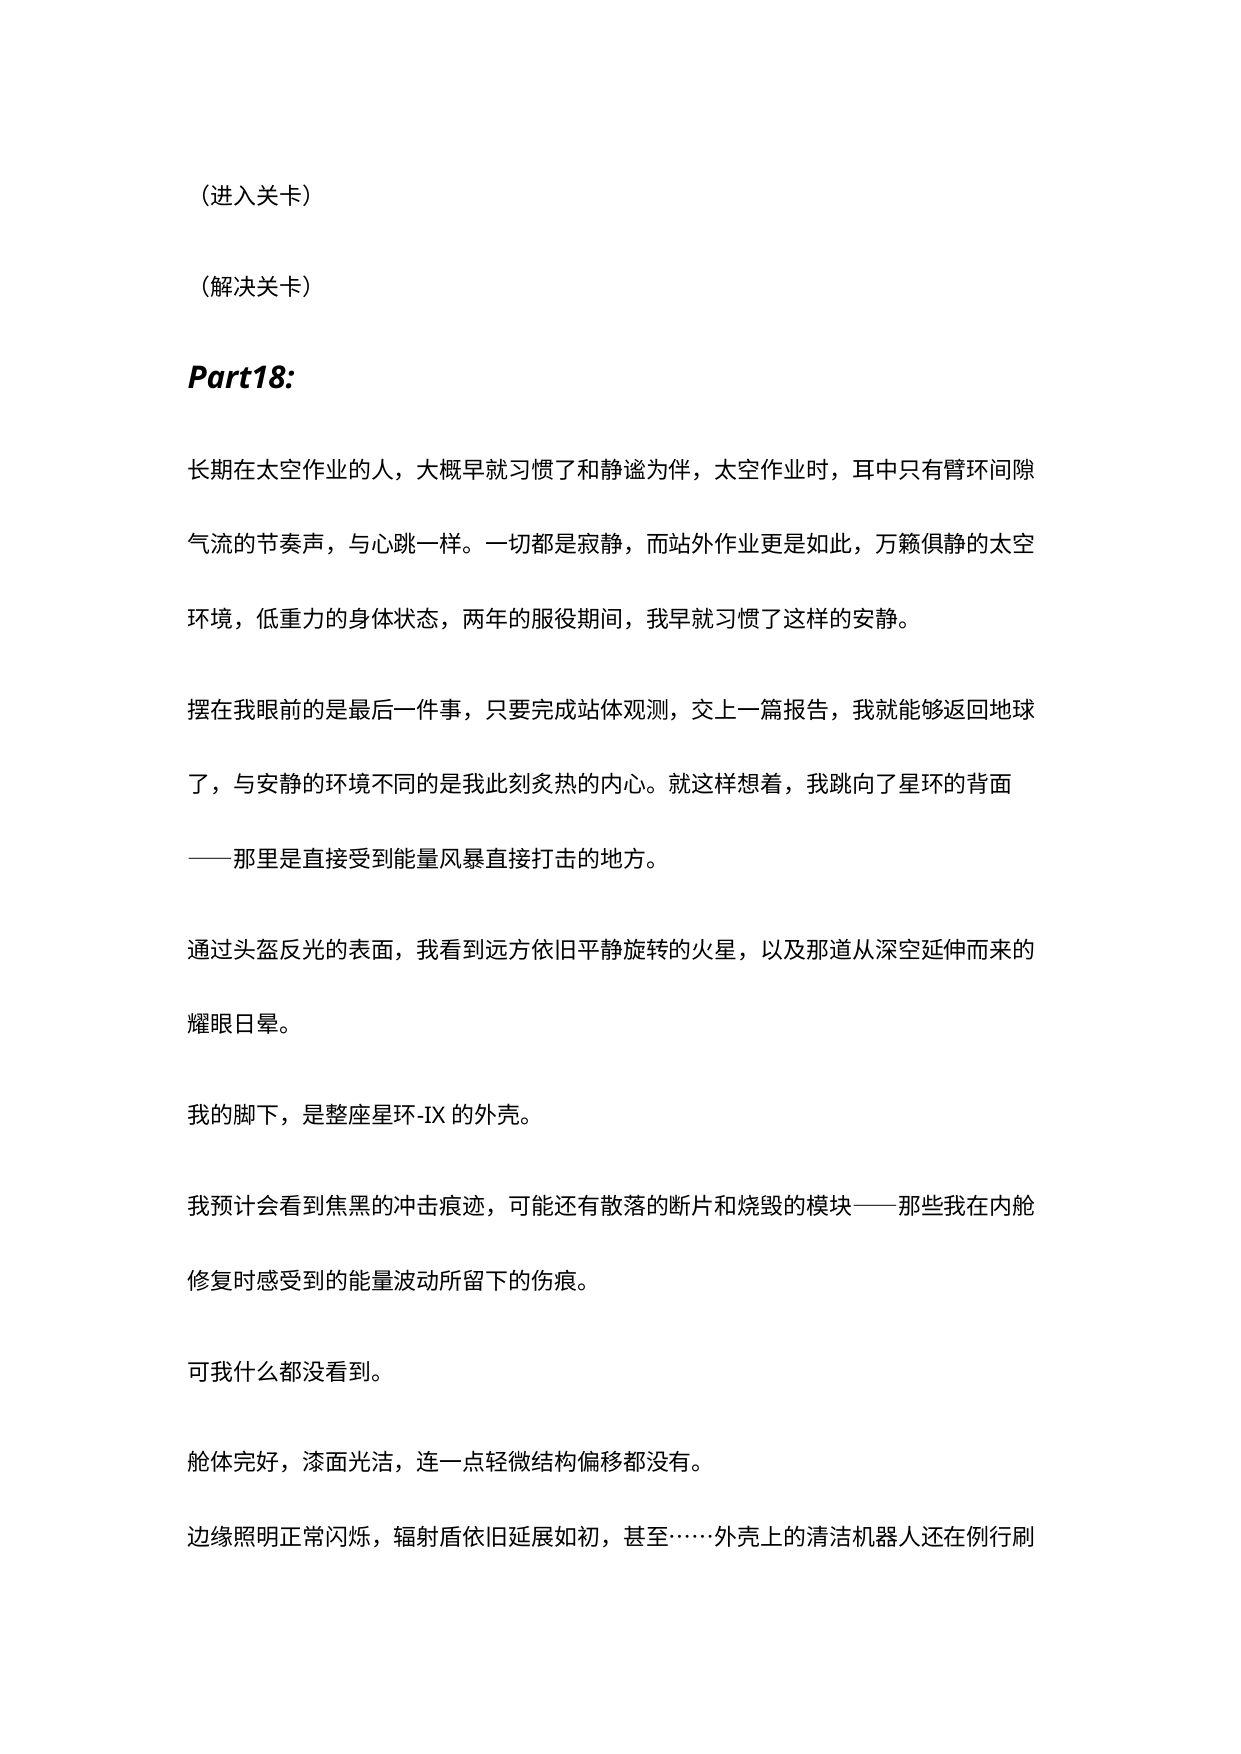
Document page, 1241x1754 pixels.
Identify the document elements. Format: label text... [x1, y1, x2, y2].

text 长期在太空作业的人，大概早就习惯了和静谧为伴，太空作业时，耳中只有臂环间隙气流的节奏声，与心跳一样。一切都是寂静，而站外作业更是如此，万籁俱静的太空环境，低重力的身体状态，两年的服役期间，我早就习惯了这样的安静。 [187, 436, 1053, 650]
text Part18: [187, 343, 1053, 408]
text 我预计会看到焦黑的冲击痕迹，可能还有散落的断片和烧毁的模块——那些我在内舱修复时感受到的能量波动所留下的伤痕。 [187, 1172, 1053, 1312]
text （解决关卡） [187, 253, 1053, 318]
text （进入关卡） [187, 162, 1053, 227]
text 摆在我眼前的是最后一件事，只要完成站体观测，交上一篇报告，我就能够返回地球了，与安静的环境不同的是我此刻炙热的内心。就这样想着，我跳向了星环的背面——那里是直接受到能量风暴直接打击的地方。 [187, 676, 1053, 890]
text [187, 1428, 1053, 1568]
text 我的脚下，是整座星环-IX 的外壳。 [187, 1081, 1053, 1146]
text 可我什么都没看到。 [187, 1337, 1053, 1402]
text 通过头盔反光的表面，我看到远方依旧平静旋转的火星，以及那道从深空延伸而来的耀眼日晕。 [187, 916, 1053, 1056]
